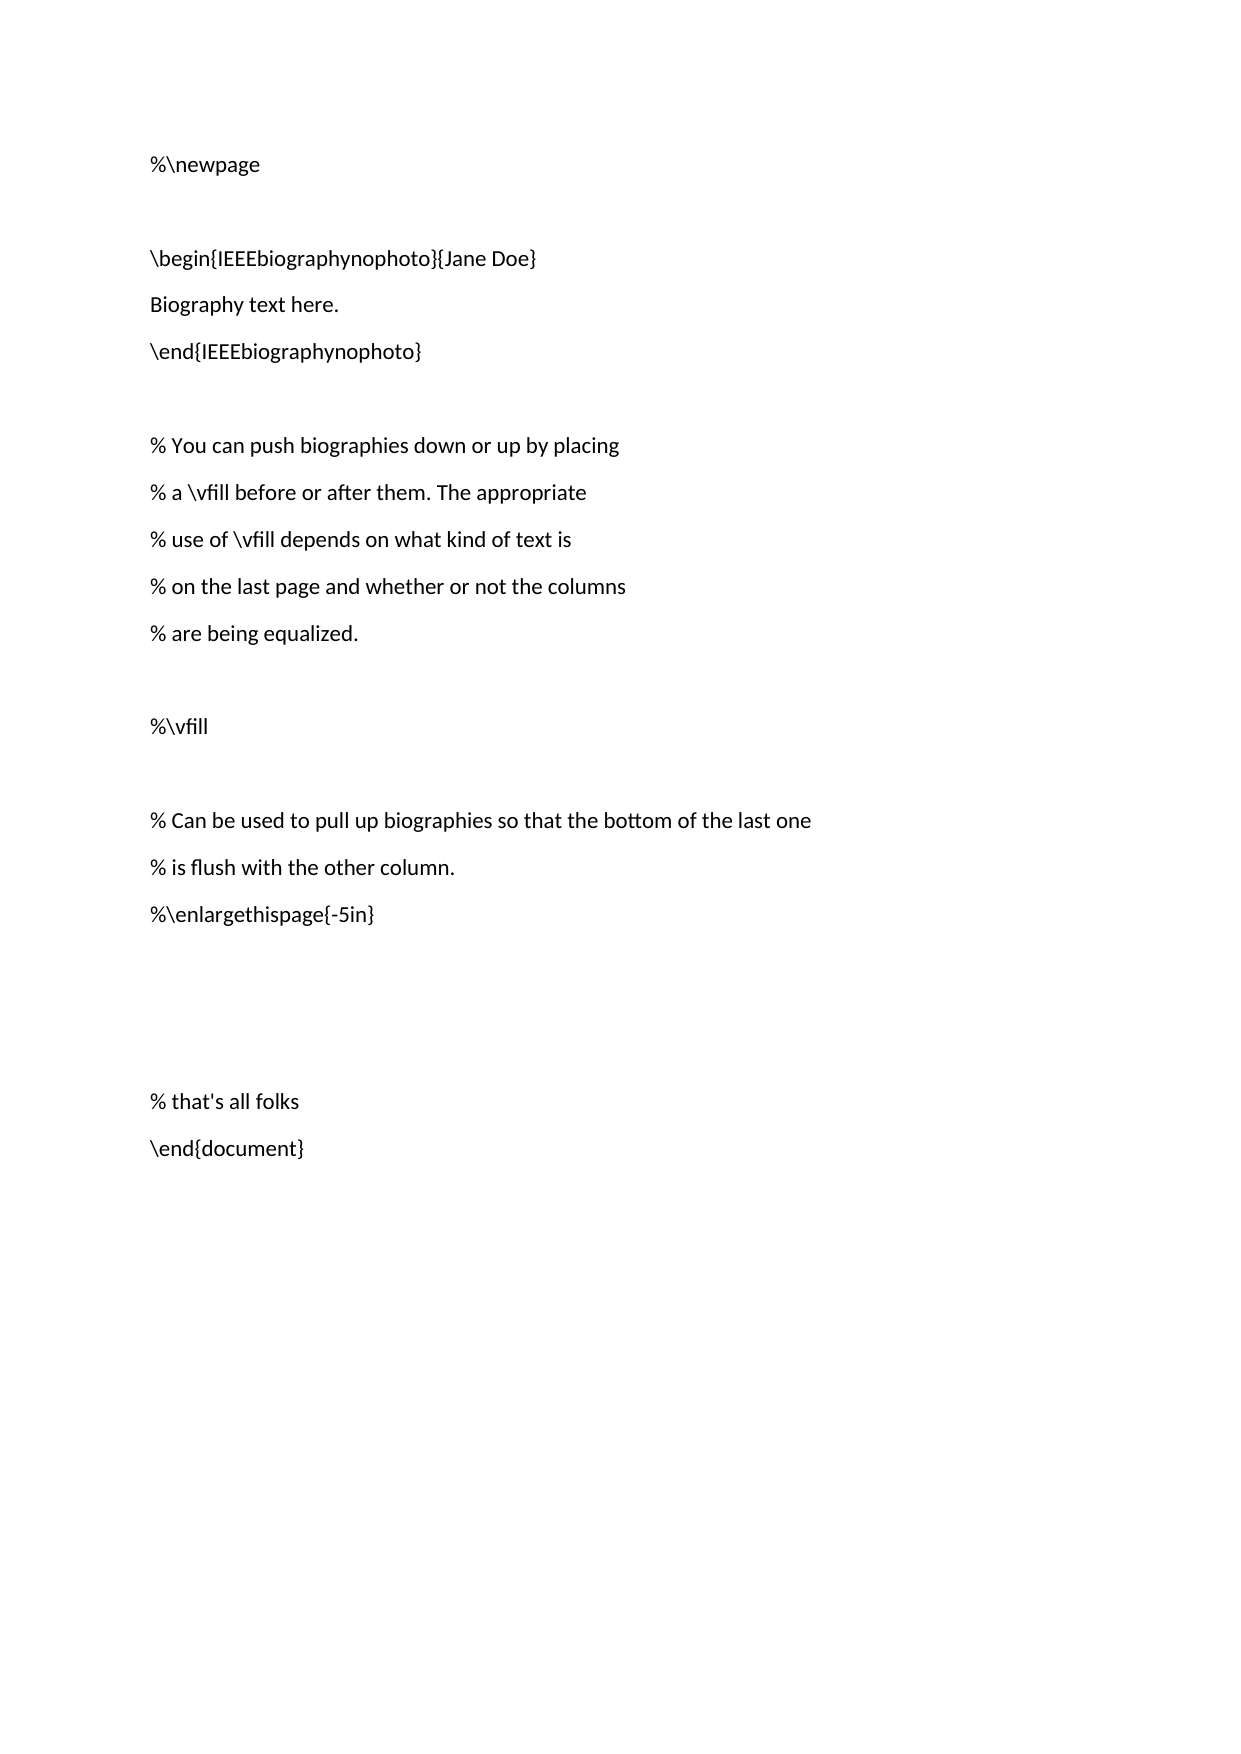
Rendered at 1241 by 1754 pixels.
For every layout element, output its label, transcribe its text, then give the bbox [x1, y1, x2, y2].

text %\enlargethispage{-5in} [150, 900, 1090, 928]
text % You can push biographies down or up by placing [150, 431, 1090, 459]
text % use of \vfill depends on what kind of text is [150, 525, 1090, 553]
text % a \vfill before or after them. The appropriate [150, 478, 1090, 506]
text % is flush with the other column. [150, 853, 1090, 881]
text %\newpage [150, 150, 1090, 178]
text % that's all folks [150, 1087, 1090, 1116]
text \end{IEEEbiographynophoto} [150, 337, 1090, 366]
text \begin{IEEEbiographynophoto}{Jane Doe} [150, 244, 1090, 272]
text % on the last page and whether or not the columns [150, 572, 1090, 600]
text %\vfill [150, 712, 1090, 741]
text % are being equalized. [150, 619, 1090, 647]
text % Can be used to pull up biographies so that the bottom of the last one [150, 806, 1090, 834]
text Biography text here. [150, 291, 1090, 319]
text \end{document} [150, 1134, 1090, 1162]
